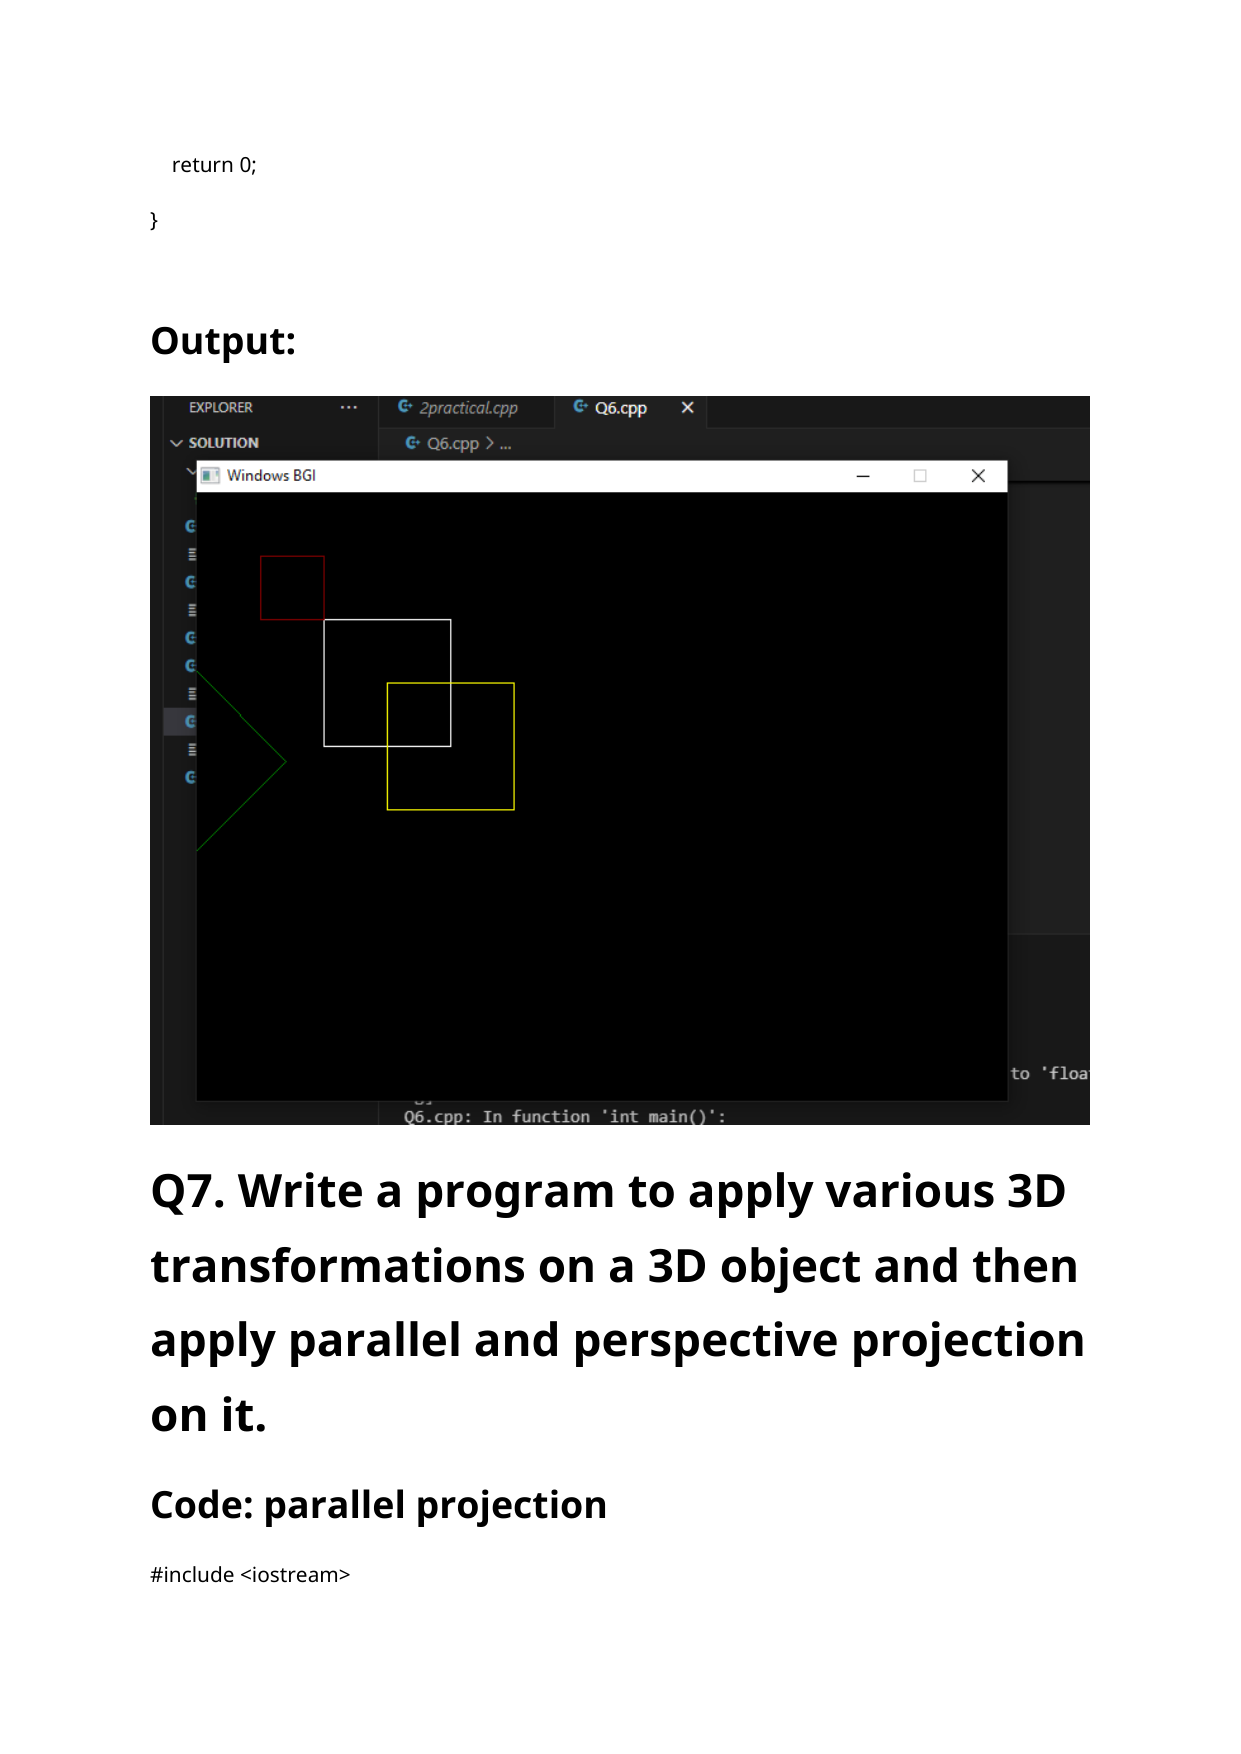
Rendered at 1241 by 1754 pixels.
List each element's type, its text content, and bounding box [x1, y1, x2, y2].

picture [150, 396, 1090, 1125]
text Output: [150, 315, 1090, 366]
text return 0; [150, 150, 1090, 178]
text Q7. Write a program to apply various 3D transformations on a 3D object and then apply parallel and perspective projection on it. [150, 1125, 1090, 1445]
text Code: parallel projection [150, 1478, 1090, 1529]
text } [150, 205, 1090, 233]
text #include <iostream> [150, 1560, 1090, 1589]
